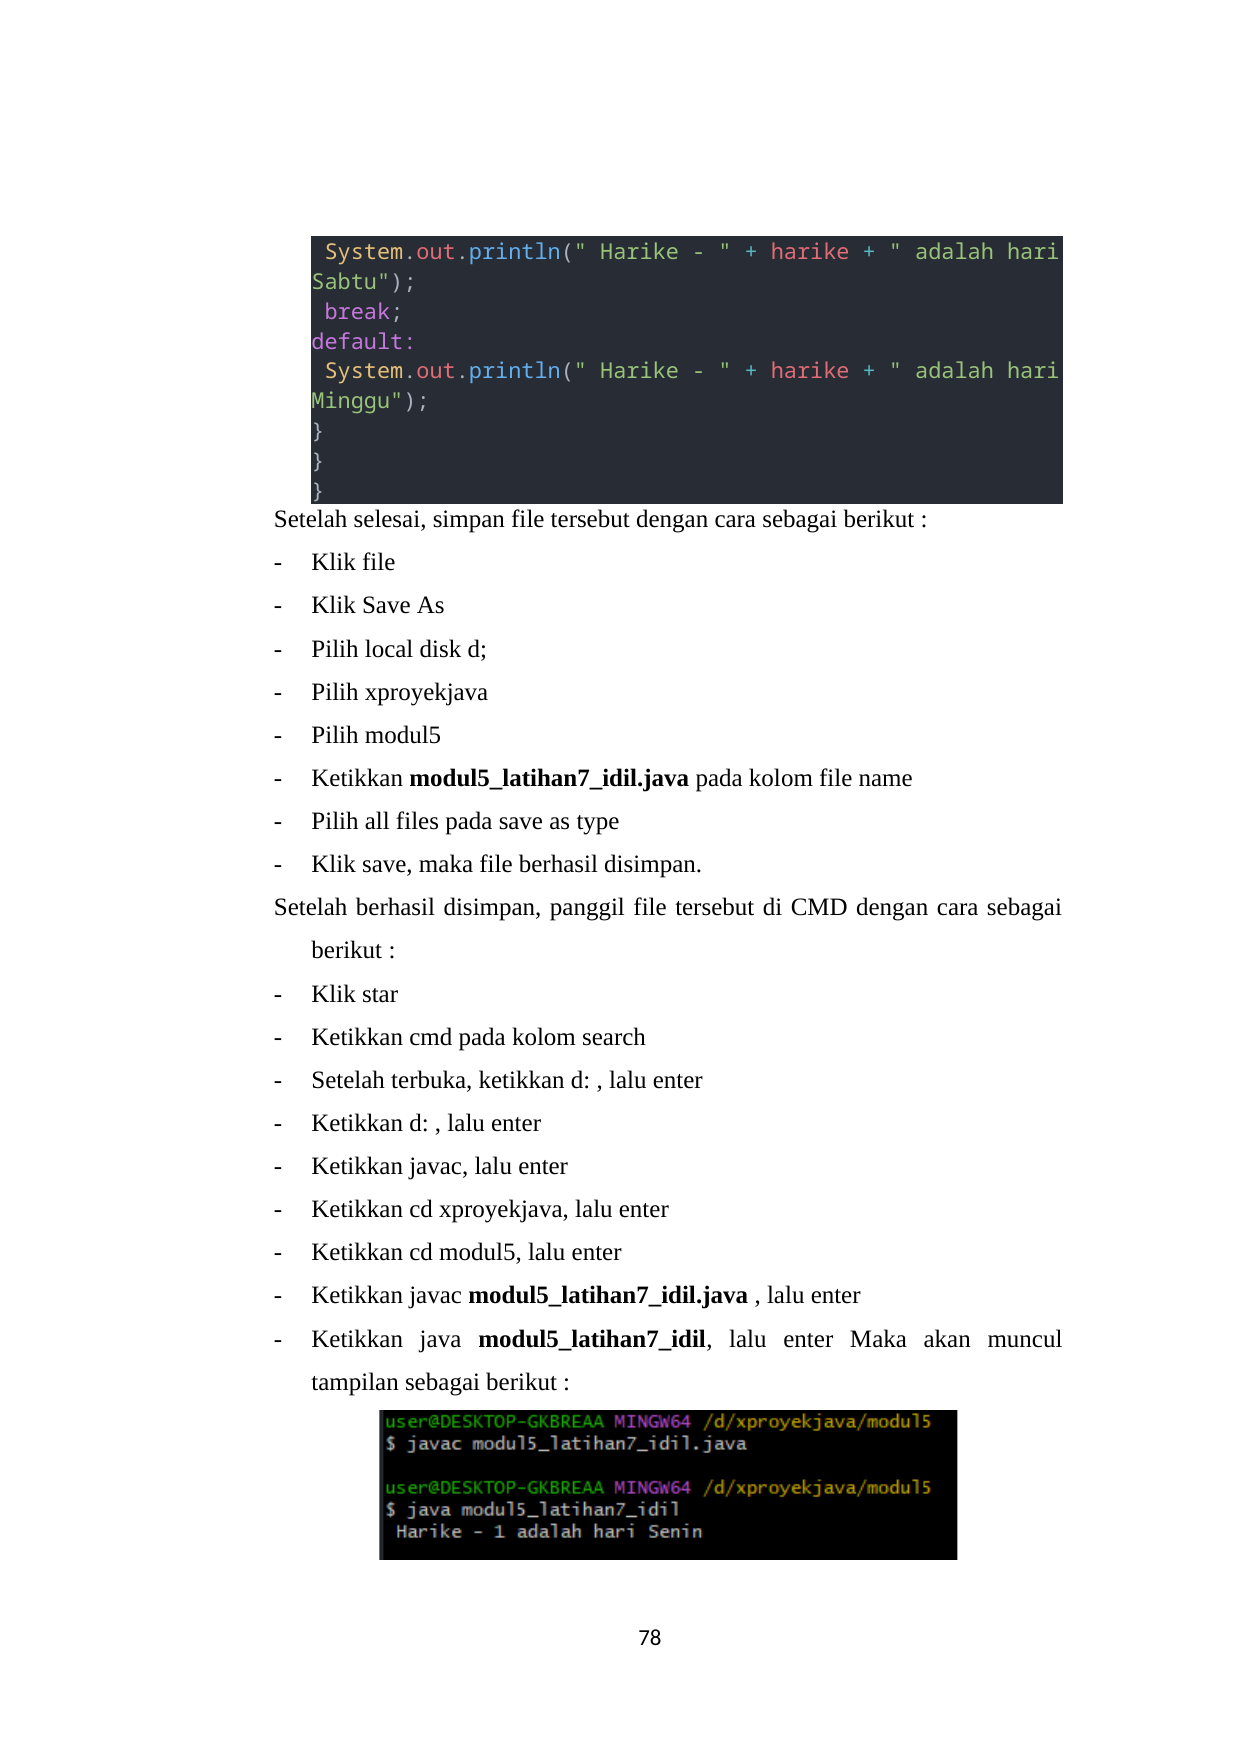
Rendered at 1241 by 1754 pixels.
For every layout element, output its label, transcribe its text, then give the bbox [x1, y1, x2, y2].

list - Ketikkan modul5_latihan7_idil.java pada kolom file name [274, 763, 1063, 792]
list - Pilih xproyekjava [274, 677, 1063, 706]
list - Ketikkan javac, lalu enter [274, 1151, 1063, 1180]
list - Ketikkan cd xproyekjava, lalu enter [274, 1194, 1063, 1223]
list - Setelah terbuka, ketikkan d: , lalu enter [274, 1065, 1063, 1094]
text default: [311, 326, 1063, 355]
list - Ketikkan javac modul5_latihan7_idil.java , lalu enter [274, 1281, 1063, 1309]
text System.out.println(" Harike - " + harike + " adalah hari Minggu"); [311, 355, 1063, 415]
list - Ketikkan d: , lalu enter [274, 1108, 1063, 1137]
list - Klik save, maka file berhasil disimpan. [274, 849, 1063, 878]
list - Ketikkan cmd pada kolom search [274, 1022, 1063, 1051]
picture [379, 1410, 958, 1560]
text } [311, 415, 1063, 445]
list - Pilih all files pada save as type [274, 806, 1063, 835]
list - Pilih modul5 [274, 720, 1063, 749]
text } [311, 474, 1063, 504]
list - Klik Save As [274, 591, 1063, 619]
list - Klik file [274, 547, 1063, 576]
list - Ketikkan cd modul5, lalu enter [274, 1237, 1063, 1266]
list Setelah selesai, simpan file tersebut dengan cara sebagai berikut : [274, 504, 1063, 533]
text } [311, 445, 1063, 474]
list - Pilih local disk d; [274, 634, 1063, 662]
list - Klik star [274, 979, 1063, 1007]
text break; [311, 296, 1063, 326]
list - Ketikkan java modul5_latihan7_idil, lalu enter Maka akan muncul tampilan sebagai berikut : [274, 1324, 1063, 1396]
list Setelah berhasil disimpan, panggil file tersebut di CMD dengan cara sebagai berikut : [274, 892, 1063, 964]
text System.out.println(" Harike - " + harike + " adalah hari Sabtu"); [311, 236, 1063, 296]
